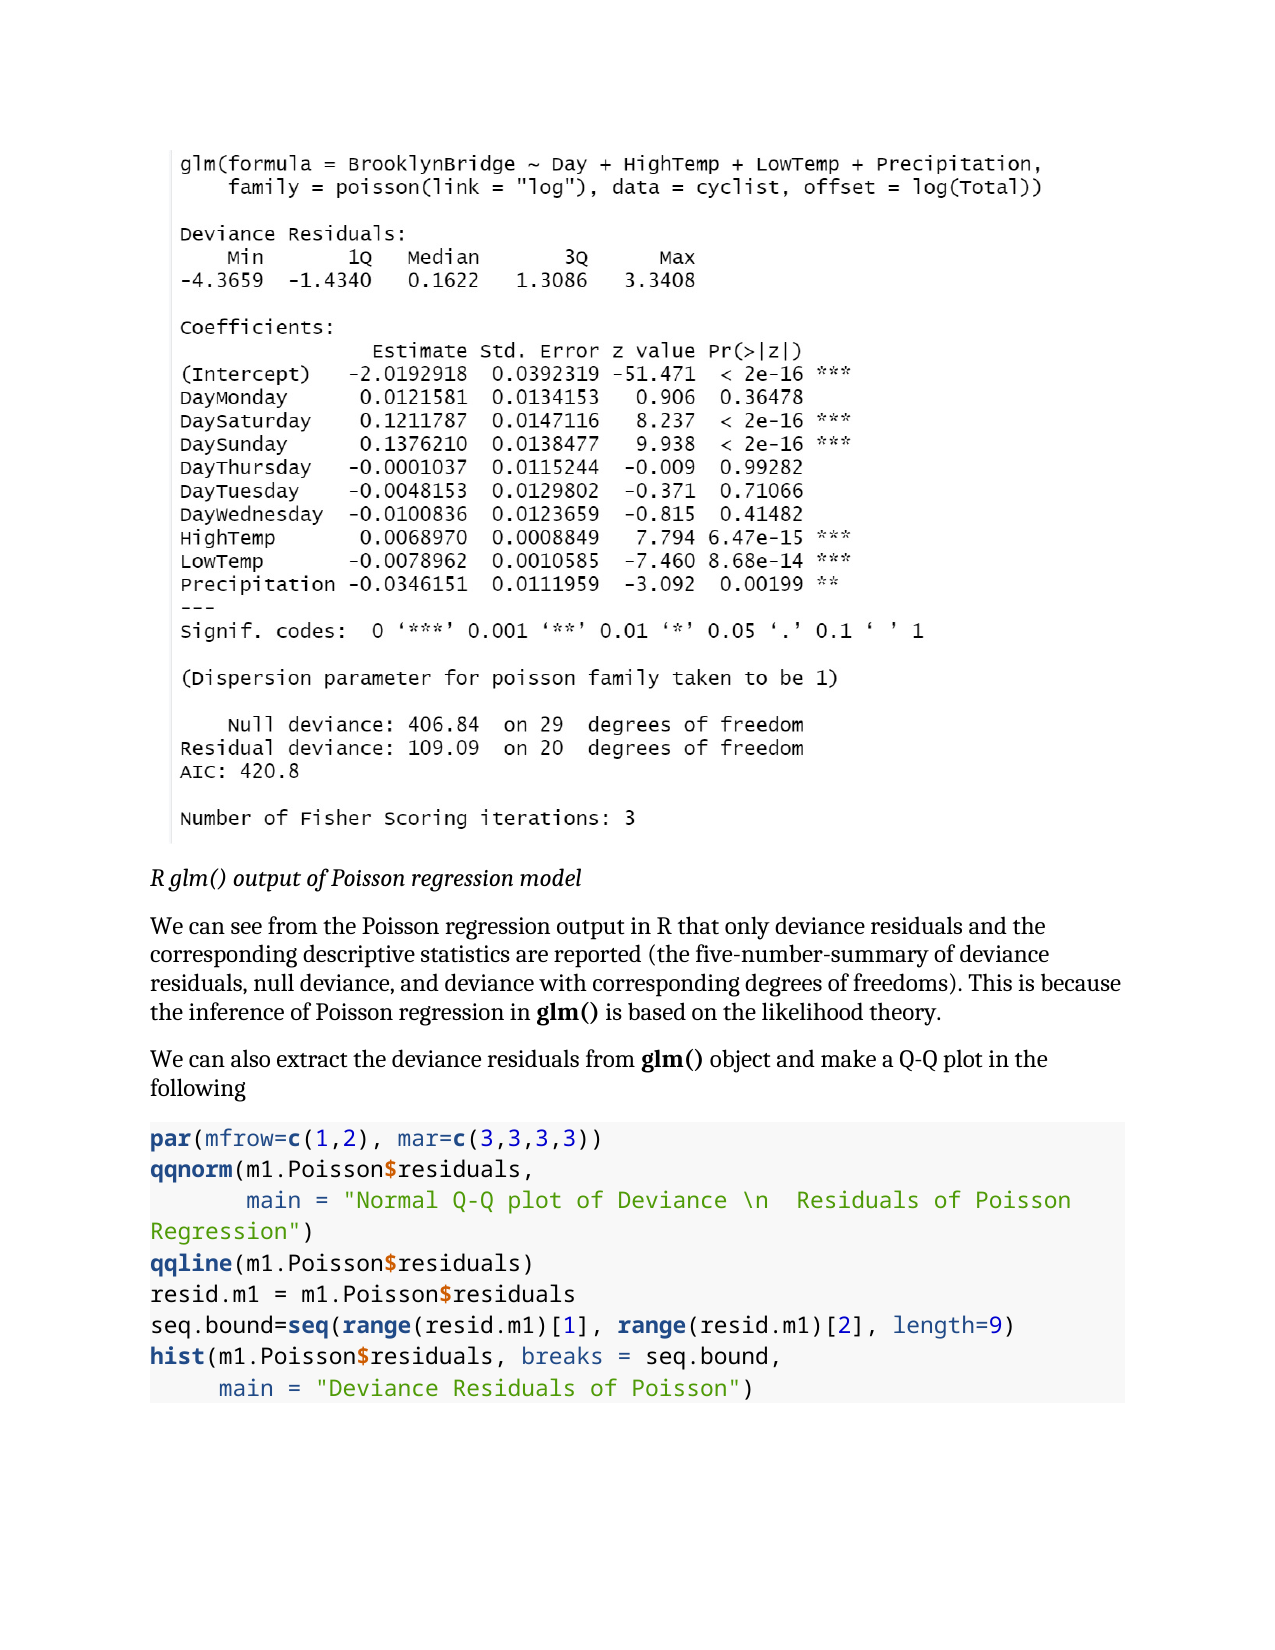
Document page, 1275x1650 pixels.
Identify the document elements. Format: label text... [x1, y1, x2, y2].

text par(mfrow=c(1,2), mar=c(3,3,3,3)) qqnorm(m1.Poisson$residuals, main = "Normal Q-Q plot of Deviance \n Residuals of Poisson Regression") qqline(m1.Poisson$residuals) resid.m1 = m1.Poisson$residuals seq.bound=seq(range(resid.m1)[1], range(resid.m1)[2], length=9) hist(m1.Poisson$residuals, breaks = seq.bound, main = "Deviance Residuals of Poisson") [315, 1122, 1125, 1403]
text We can see from the Poisson regression output in R that only deviance residuals and the corresponding descriptive statistics are reported (the five-number-summary of deviance residuals, null deviance, and deviance with corresponding degrees of freedoms). This is because the inference of Poisson regression in glm() is based on the likelihood theory. [150, 912, 1125, 1027]
text We can also extract the deviance residuals from glm() object and make a Q-Q plot in the following [150, 1045, 1125, 1103]
picture [168, 150, 1044, 844]
text R glm() output of Poisson regression model [150, 864, 1125, 893]
